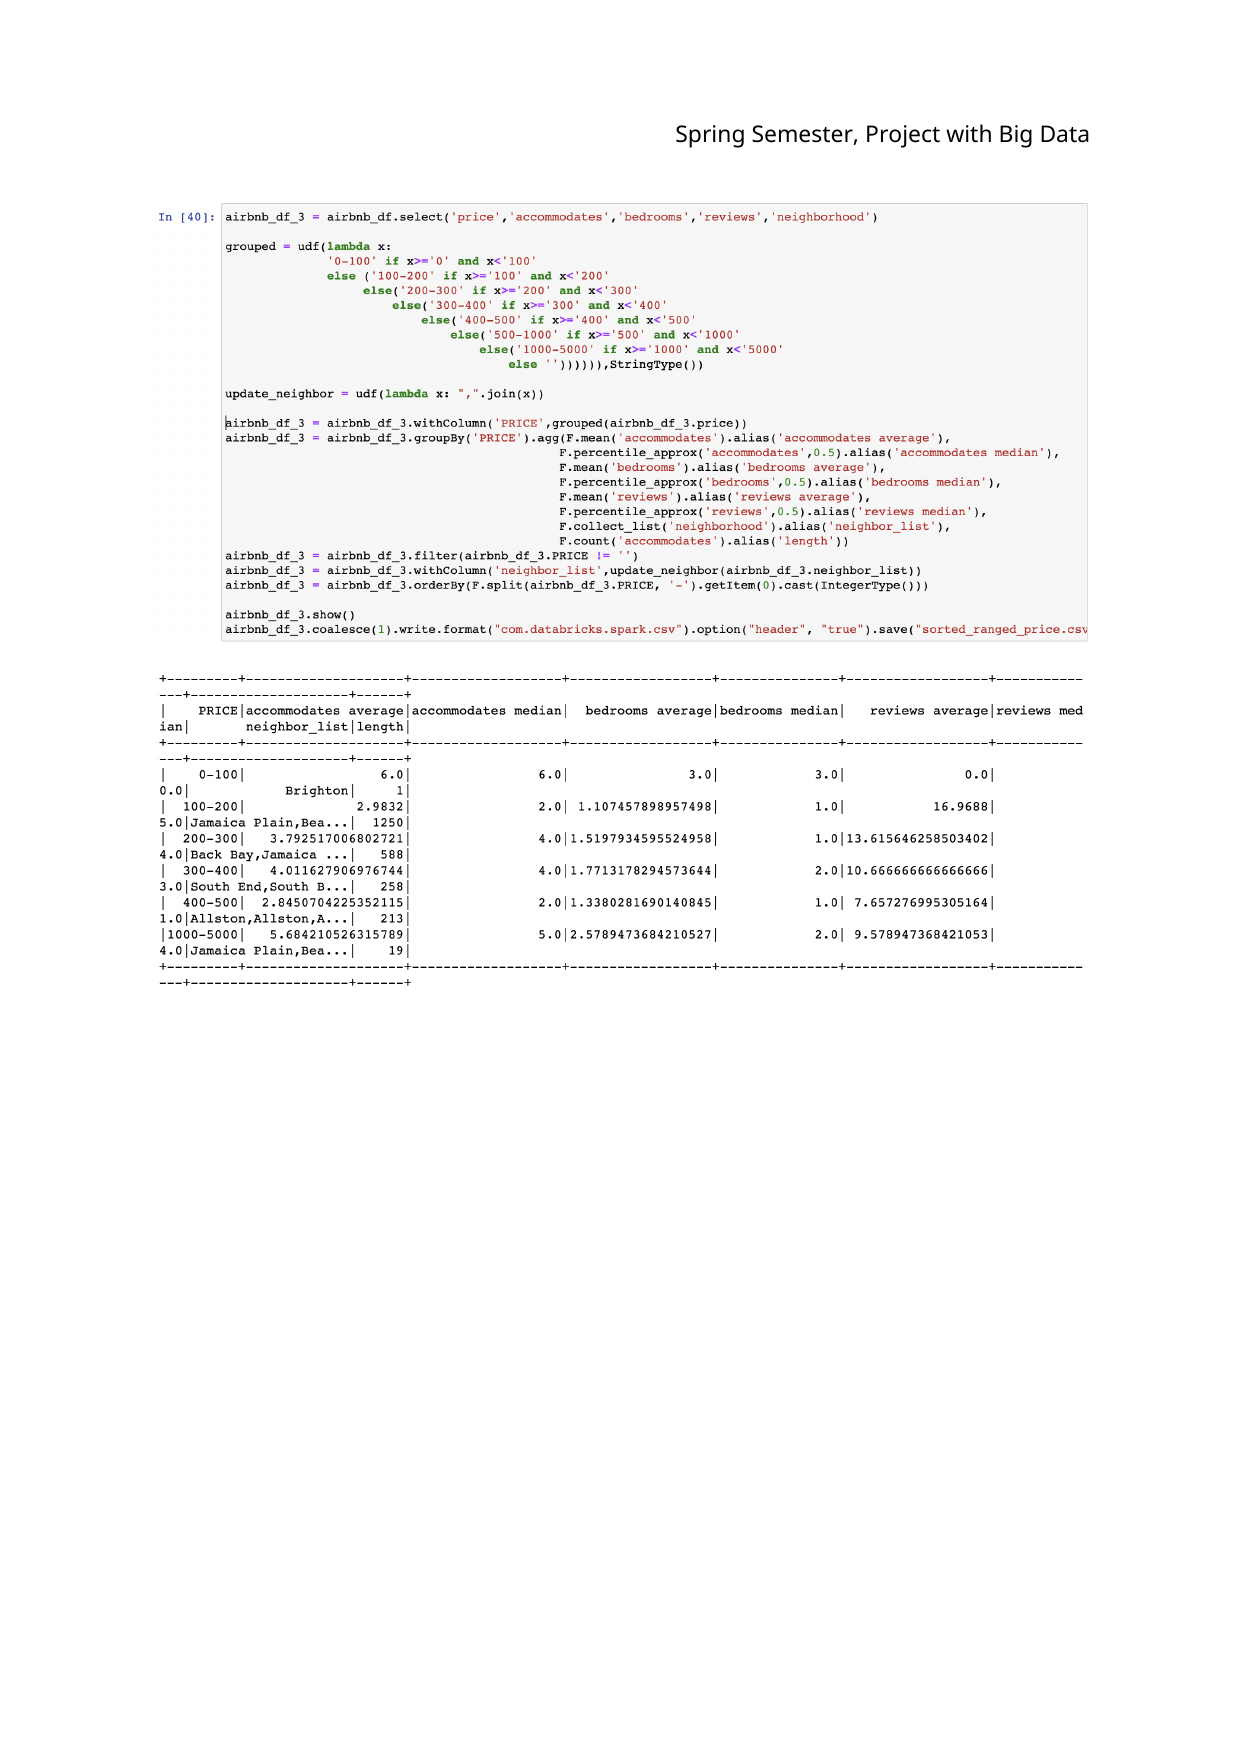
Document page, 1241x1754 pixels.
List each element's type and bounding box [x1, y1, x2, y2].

picture [150, 203, 1091, 644]
picture [150, 672, 1091, 990]
